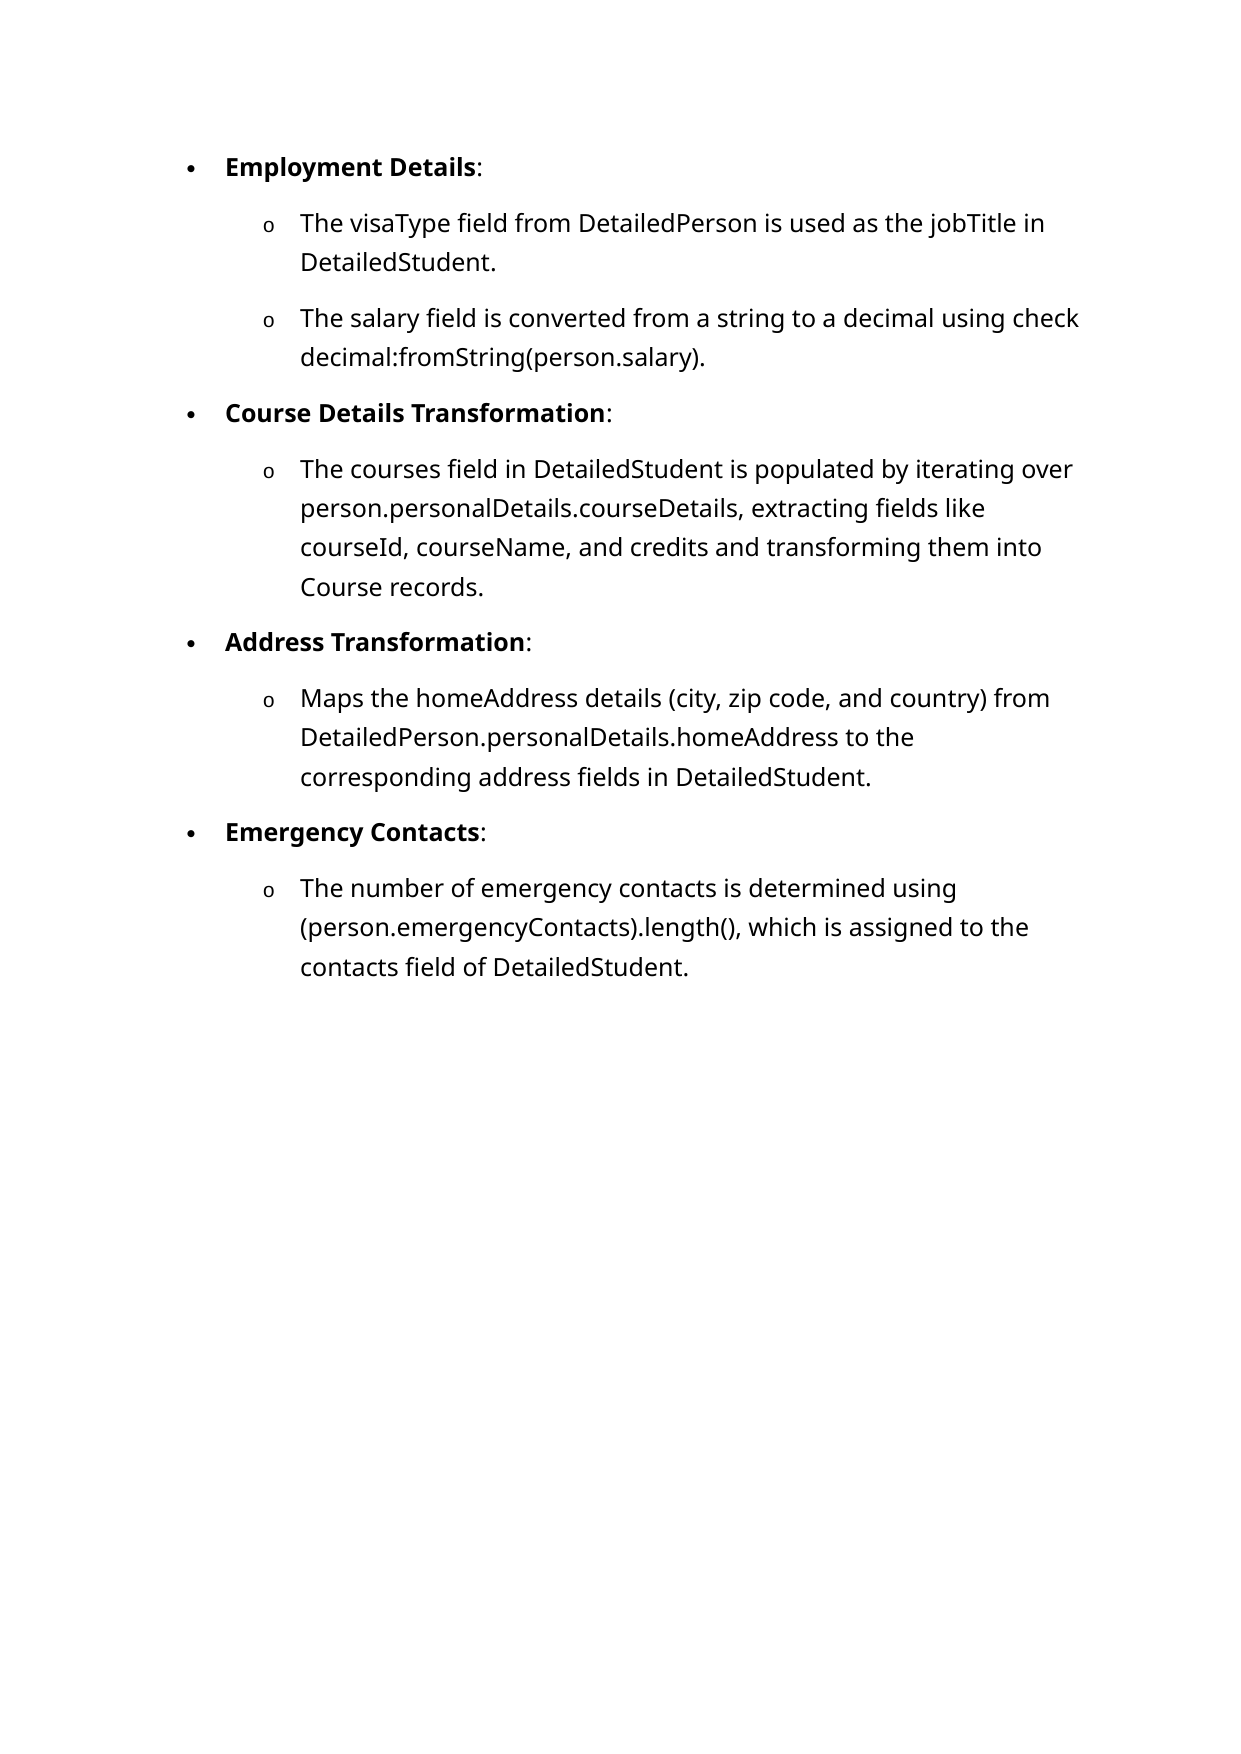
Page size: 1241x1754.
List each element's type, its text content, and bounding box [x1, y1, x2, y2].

list Address Transformation: [187, 625, 1090, 659]
list Maps the homeAddress details (city, zip code, and country) from DetailedPerson.personalDetails.homeAddress to the corresponding address fields in DetailedStudent. [262, 681, 1090, 793]
list Course Details Transformation: [187, 396, 1090, 430]
list The courses field in DetailedStudent is populated by iterating over person.personalDetails.courseDetails, extracting fields like courseId, courseName, and credits and transforming them into Course records. [262, 452, 1090, 603]
list The salary field is converted from a string to a decimal using check decimal:fromString(person.salary). [262, 301, 1090, 374]
list The number of emergency contacts is determined using (person.emergencyContacts).length(), which is assigned to the contacts field of DetailedStudent. [262, 871, 1090, 983]
list Emergency Contacts: [187, 815, 1090, 849]
list The visaType field from DetailedPerson is used as the jobTitle in DetailedStudent. [262, 206, 1090, 279]
list Employment Details: [187, 150, 1090, 184]
